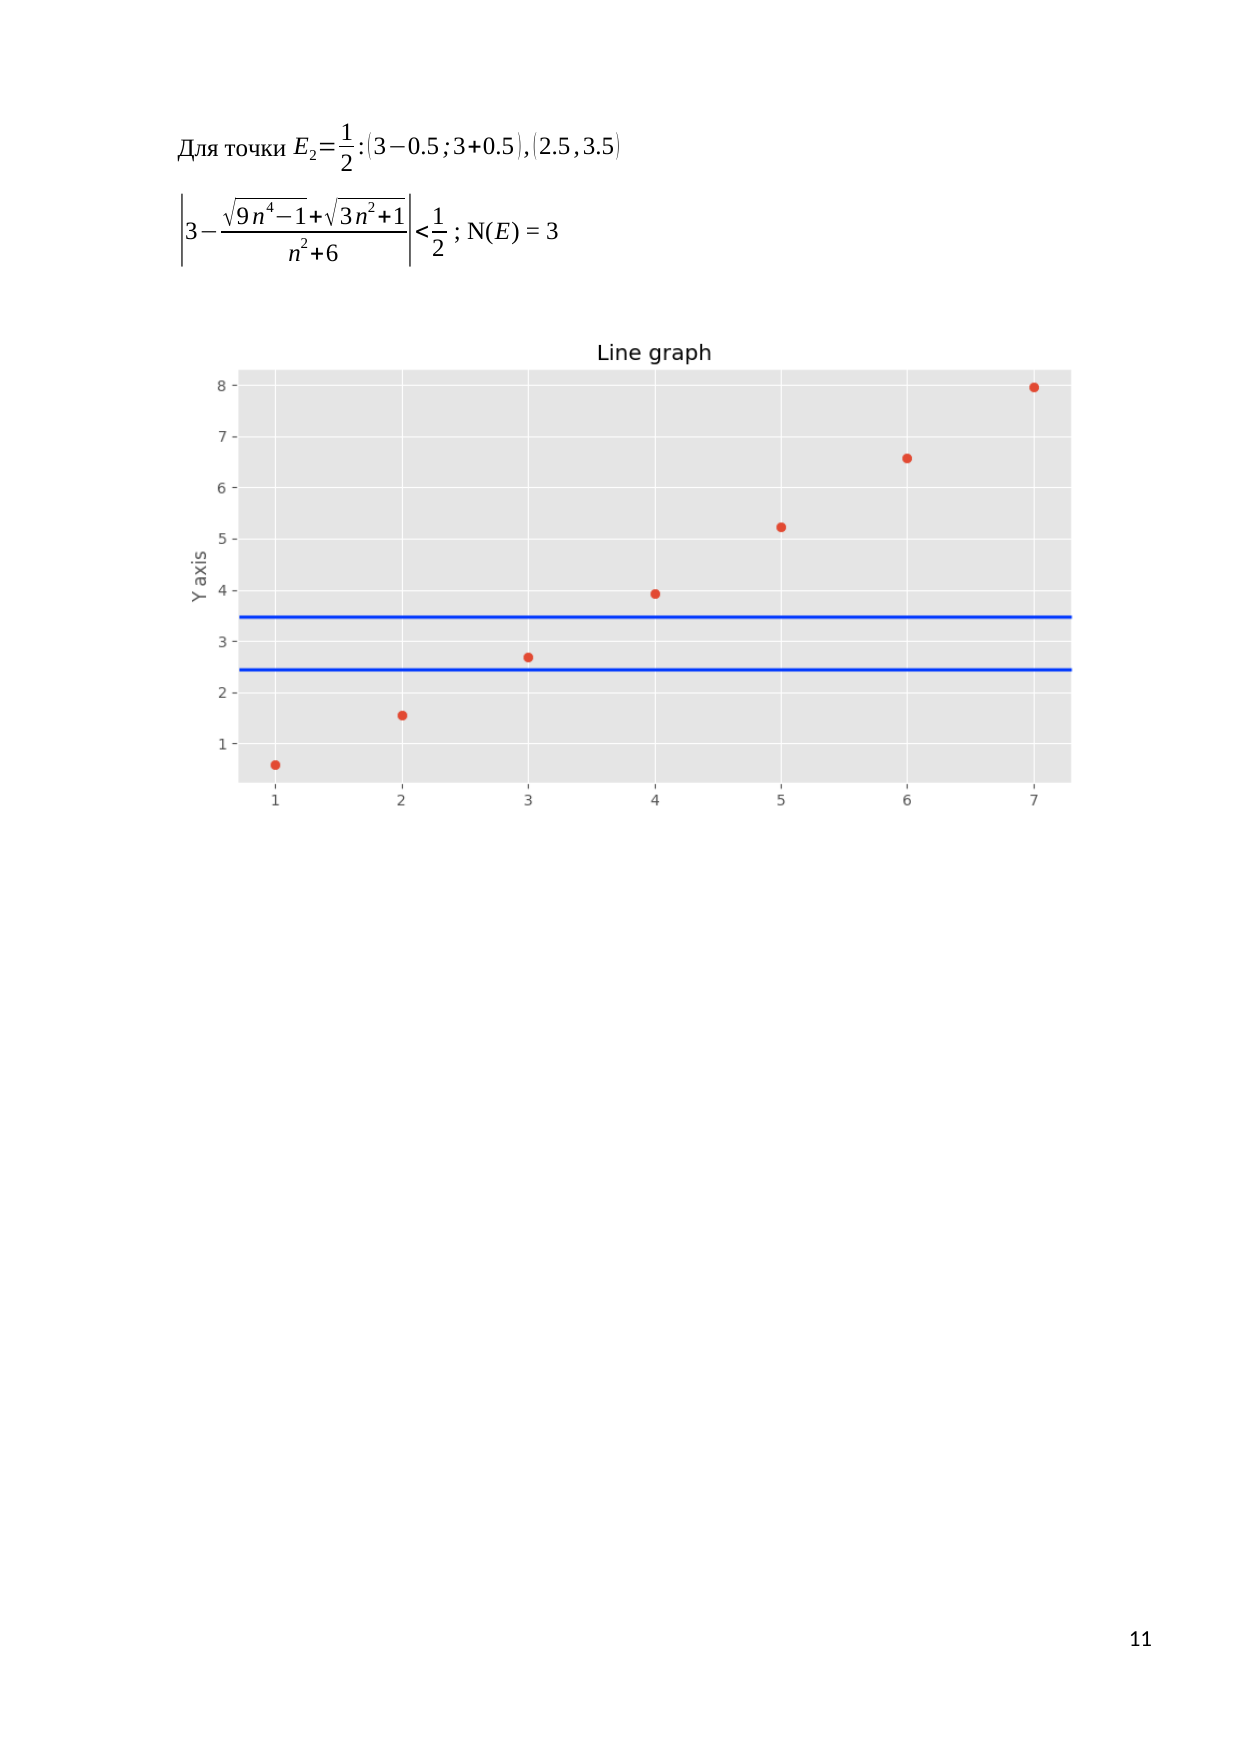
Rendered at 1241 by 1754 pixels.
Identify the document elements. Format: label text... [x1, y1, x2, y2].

picture [177, 331, 1151, 813]
text Для точки [177, 118, 1152, 177]
text ; N() = 3 [177, 194, 1152, 269]
